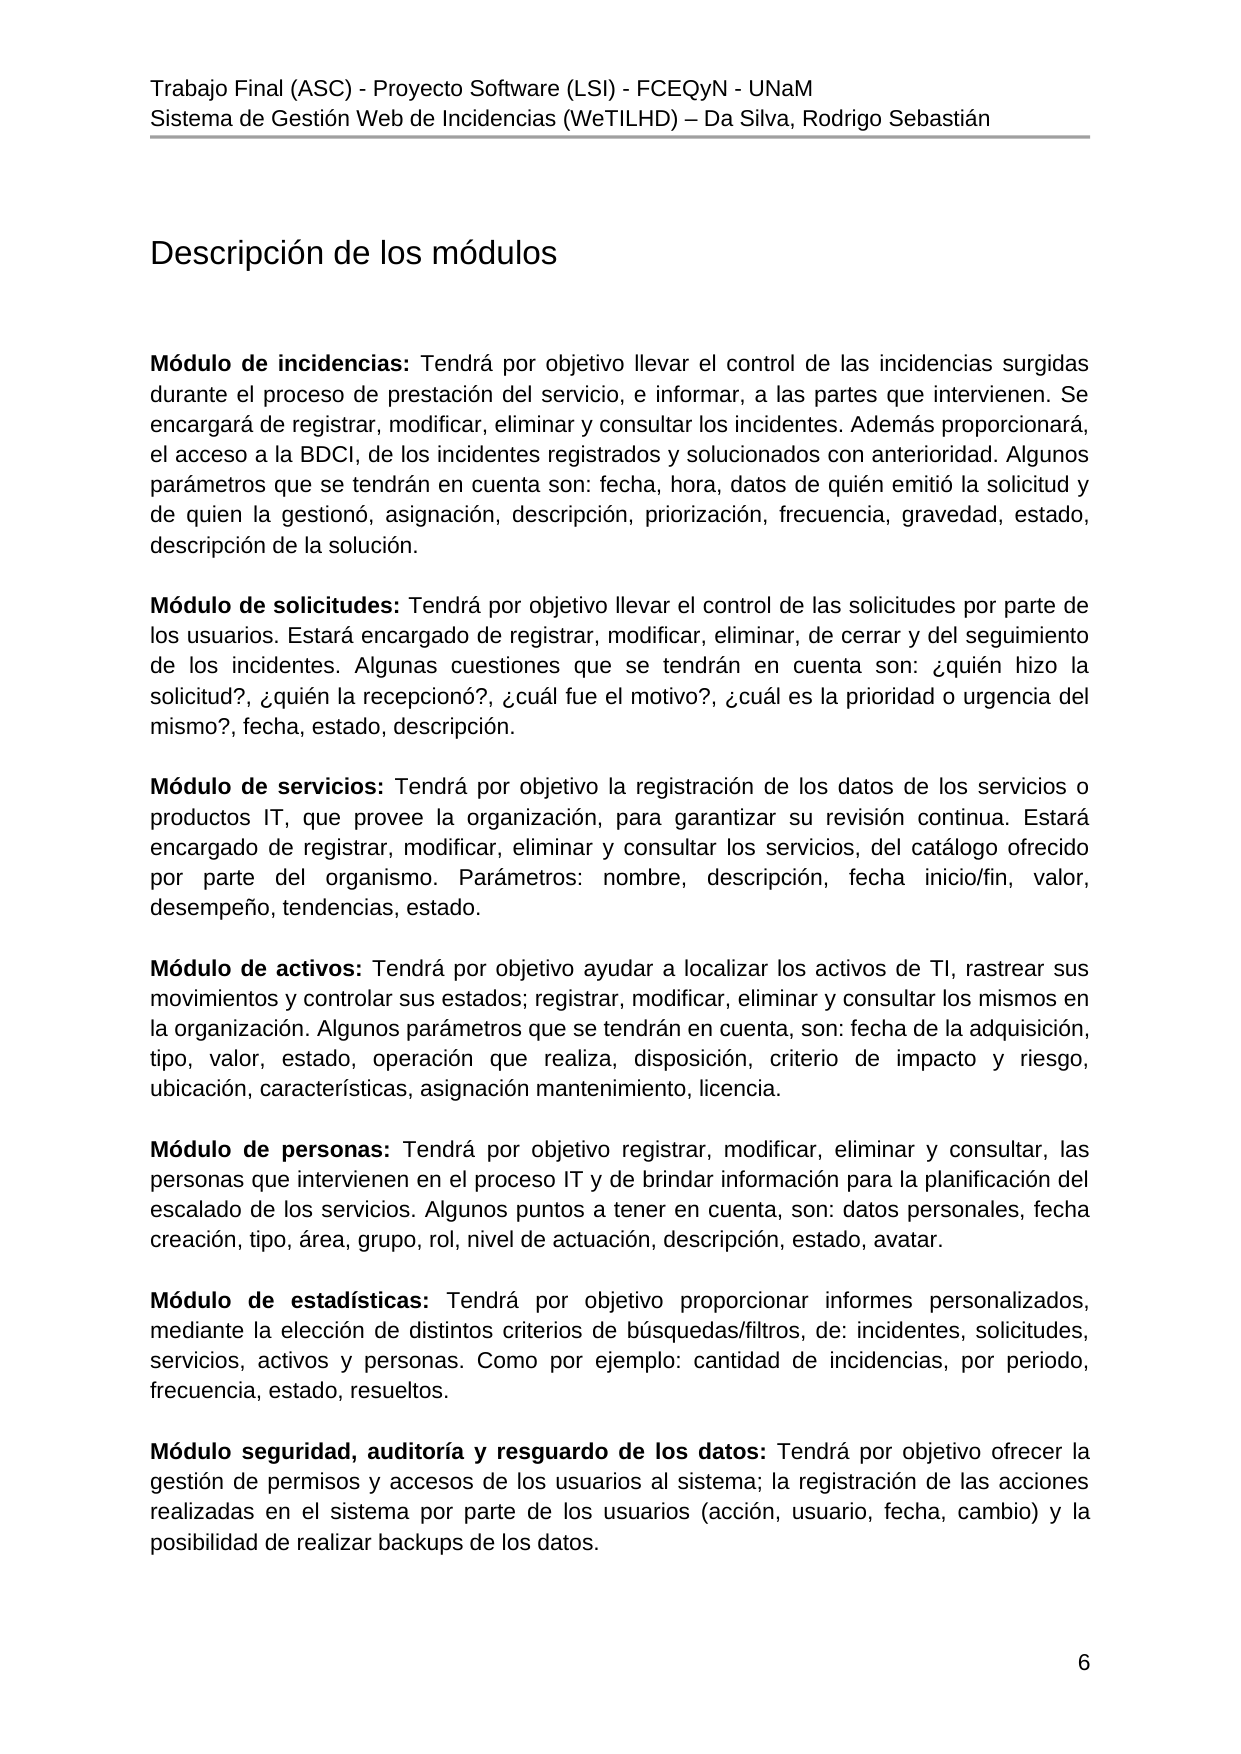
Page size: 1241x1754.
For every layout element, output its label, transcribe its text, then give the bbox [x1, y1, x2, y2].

text Módulo de solicitudes: Tendrá por objetivo llevar el control de las solicitudes por parte de los usuarios. Estará encargado de registrar, modificar, eliminar, de cerrar y del seguimiento de los incidentes. Algunas cuestiones que se tendrán en cuenta son: ¿quién hizo la solicitud?, ¿quién la recepcionó?, ¿cuál fue el motivo?, ¿cuál es la prioridad o urgencia del mismo?, fecha, estado, descripción. [150, 592, 1090, 739]
text Módulo de personas: Tendrá por objetivo registrar, modificar, eliminar y consultar, las personas que intervienen en el proceso IT y de brindar información para la planificación del escalado de los servicios. Algunos puntos a tener en cuenta, son: datos personales, fecha creación, tipo, área, grupo, rol, nivel de actuación, descripción, estado, avatar. [150, 1136, 1090, 1253]
text Módulo de activos: Tendrá por objetivo ayudar a localizar los activos de TI, rastrear sus movimientos y controlar sus estados; registrar, modificar, eliminar y consultar los mismos en la organización. Algunos parámetros que se tendrán en cuenta, son: fecha de la adquisición, tipo, valor, estado, operación que realiza, disposición, criterio de impacto y riesgo, ubicación, características, asignación mantenimiento, licencia. [150, 954, 1090, 1102]
text Módulo seguridad, auditoría y resguardo de los datos: Tendrá por objetivo ofrecer la gestión de permisos y accesos de los usuarios al sistema; la registración de las acciones realizadas en el sistema por parte de los usuarios (acción, usuario, fecha, cambio) y la posibilidad de realizar backups de los datos. [150, 1438, 1090, 1555]
text Módulo de servicios: Tendrá por objetivo la registración de los datos de los servicios o productos IT, que provee la organización, para garantizar su revisión continua. Estará encargado de registrar, modificar, eliminar y consultar los servicios, del catálogo ofrecido por parte del organismo. Parámetros: nombre, descripción, fecha inicio/fin, valor, desempeño, tendencias, estado. [150, 773, 1090, 921]
text Módulo de incidencias: Tendrá por objetivo llevar el control de las incidencias surgidas durante el proceso de prestación del servicio, e informar, a las partes que intervienen. Se encargará de registrar, modificar, eliminar y consultar los incidentes. Además proporcionará, el acceso a la BDCI, de los incidentes registrados y solucionados con anterioridad. Algunos parámetros que se tendrán en cuenta son: fecha, hora, datos de quién emitió la solicitud y de quien la gestionó, asignación, descripción, priorización, frecuencia, gravedad, estado, descripción de la solución. [150, 350, 1090, 558]
subtitle Descripción de los módulos [150, 233, 1090, 272]
text Módulo de estadísticas: Tendrá por objetivo proporcionar informes personalizados, mediante la elección de distintos criterios de búsquedas/filtros, de: incidentes, solicitudes, servicios, activos y personas. Como por ejemplo: cantidad de incidencias, por periodo, frecuencia, estado, resueltos. [150, 1287, 1090, 1404]
